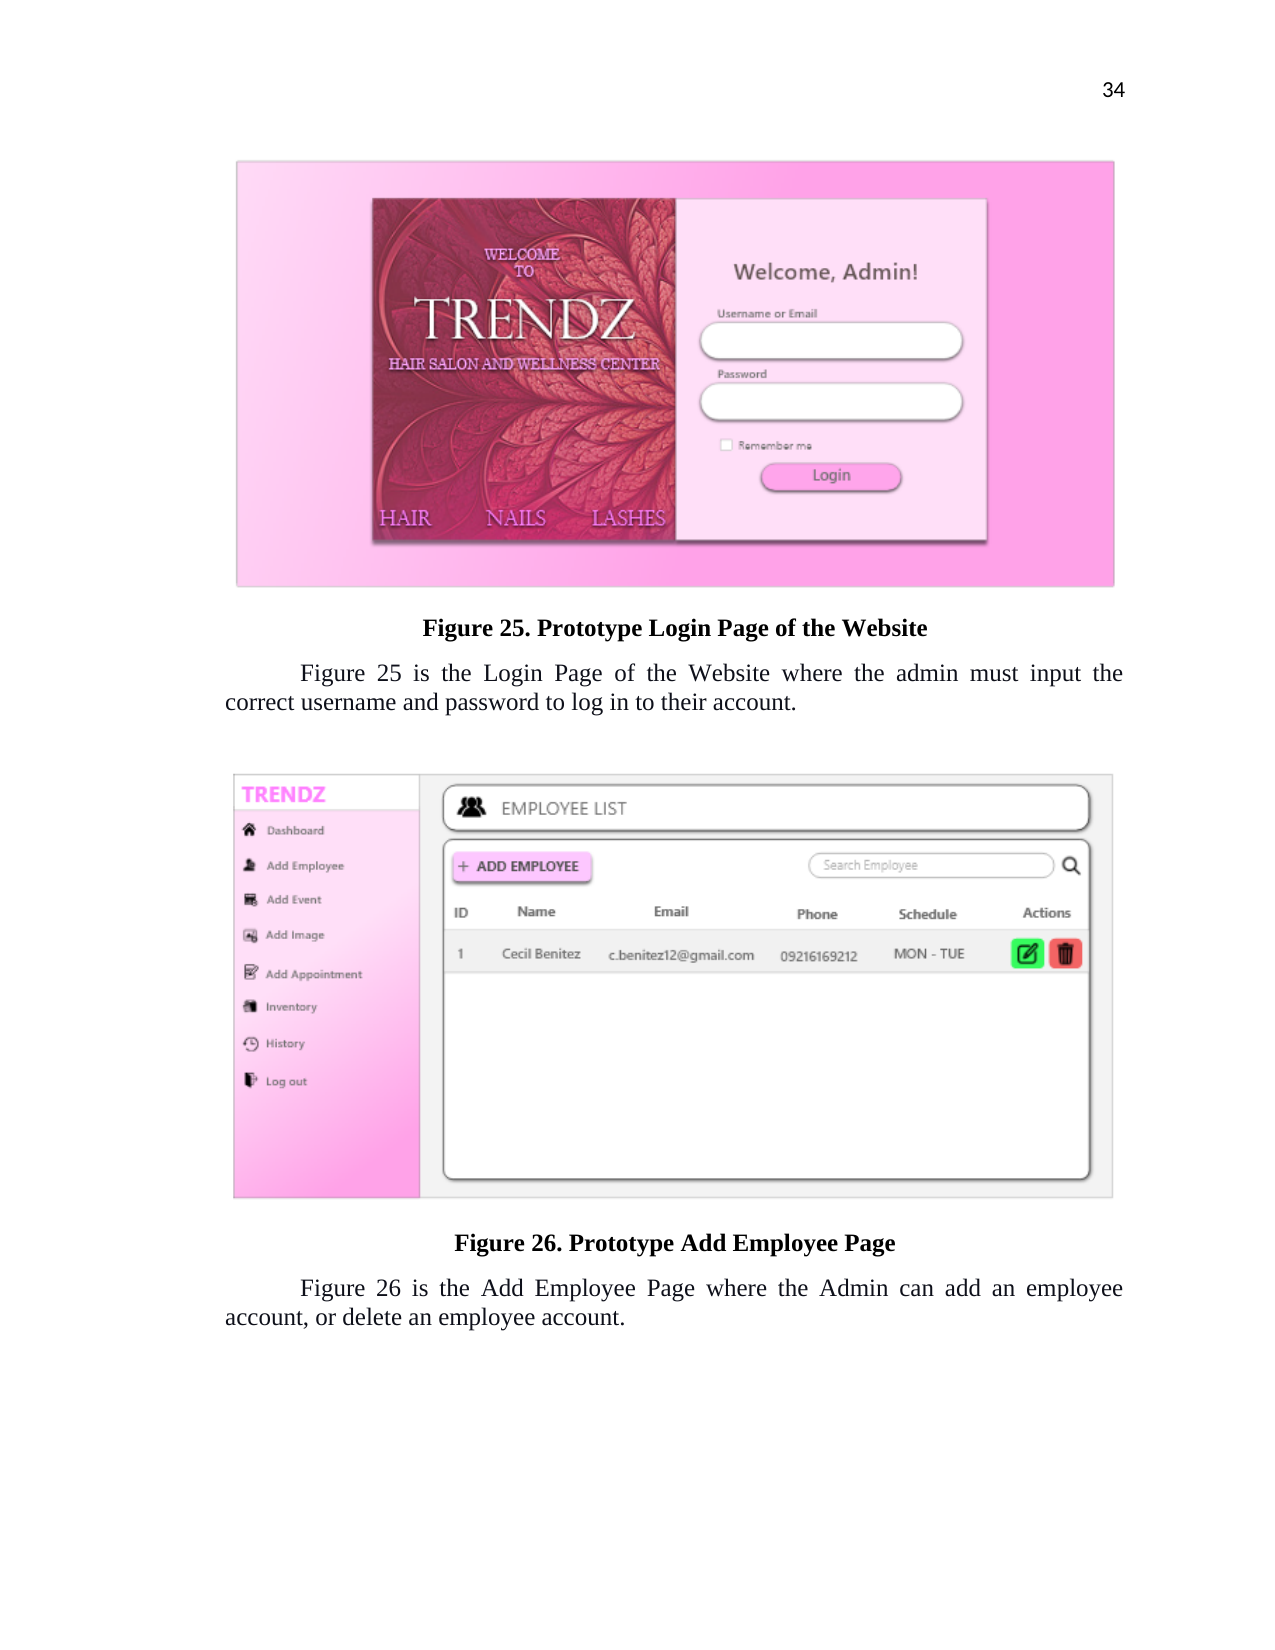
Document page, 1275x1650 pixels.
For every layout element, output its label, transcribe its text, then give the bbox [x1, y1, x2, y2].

text Figure 26. Prototype Add Employee Page [225, 1228, 1125, 1256]
text Figure 25 is the Login Page of the Website where the admin must input the correct username and password to log in to their account. [225, 658, 1125, 716]
picture [225, 150, 1125, 596]
text Figure 26 is the Add Employee Page where the Admin can add an employee account, or delete an employee account. [225, 1273, 1125, 1331]
text Figure 25. Prototype Login Page of the Website [225, 613, 1125, 641]
picture [225, 761, 1125, 1211]
